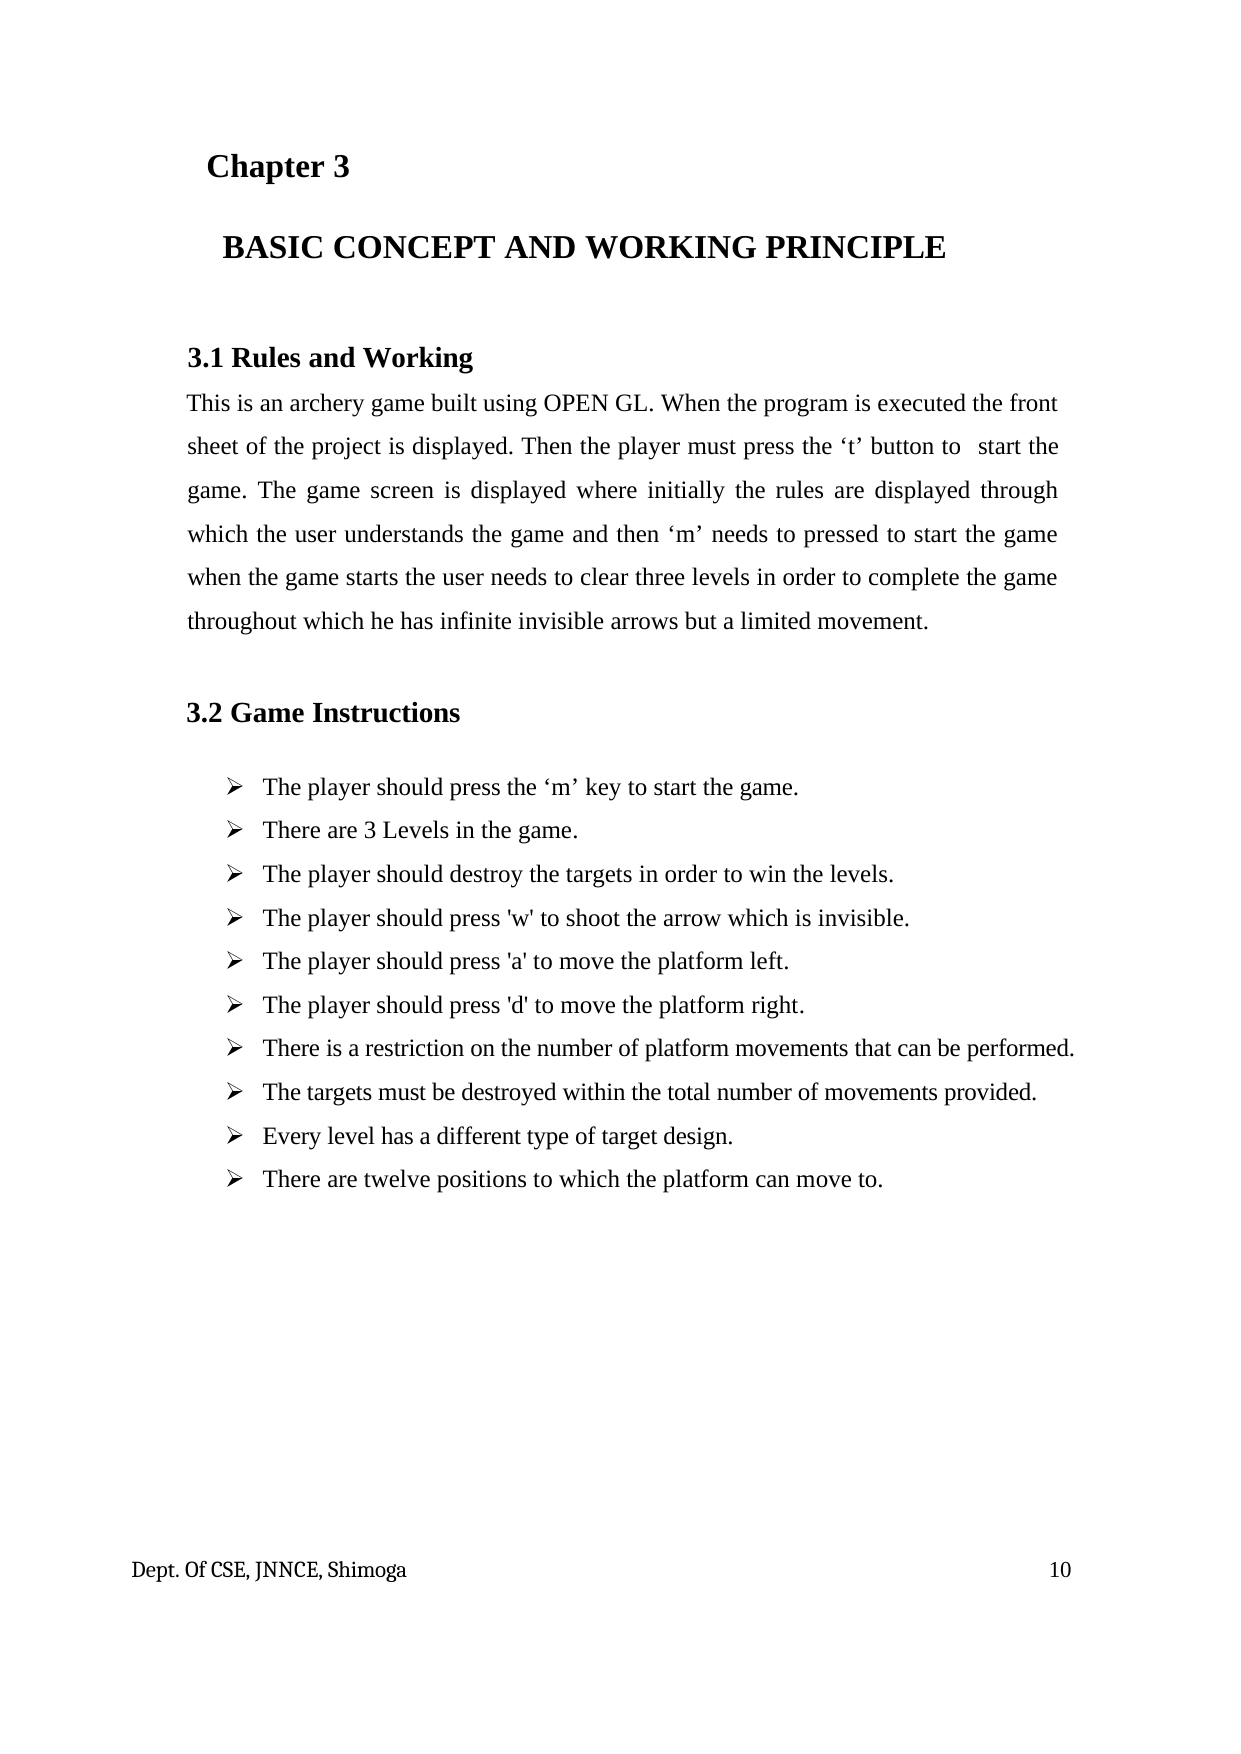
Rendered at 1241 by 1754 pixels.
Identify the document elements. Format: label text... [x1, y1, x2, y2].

list The player should press 'a' to move the platform left. [225, 946, 1144, 975]
list There are 3 Levels in the game. [225, 816, 1144, 844]
list There are twelve positions to which the platform can move to. [225, 1164, 1144, 1193]
list The targets must be destroyed within the total number of movements provided. [225, 1077, 1144, 1106]
list Every level has a different type of target design. [225, 1121, 1144, 1149]
list The player should press the ‘m’ key to start the game. [225, 772, 1144, 801]
list The player should destroy the targets in order to win the levels. [225, 859, 1144, 888]
list There is a restriction on the number of platform movements that can be performed. [225, 1033, 1144, 1062]
list Rules and Working [187, 340, 1144, 373]
list Game Instructions [186, 695, 1144, 729]
list The player should press 'd' to move the platform right. [225, 990, 1144, 1019]
text Chapter 3 [131, 147, 1144, 185]
text This is an archery game built using OPEN GL. When the program is executed the front sheet of the project is displayed. Then the player must press the ‘t’ button to start the game. The game screen is displayed where initially the rules are displayed through which the user understands the game and then ‘m’ needs to pressed to start the game when the game starts the user needs to clear three levels in order to complete the game throughout which he has infinite invisible arrows but a limited movement. [186, 388, 1059, 635]
text BASIC CONCEPT AND WORKING PRINCIPLE [222, 227, 1144, 266]
list The player should press 'w' to shoot the arrow which is invisible. [225, 903, 1099, 931]
